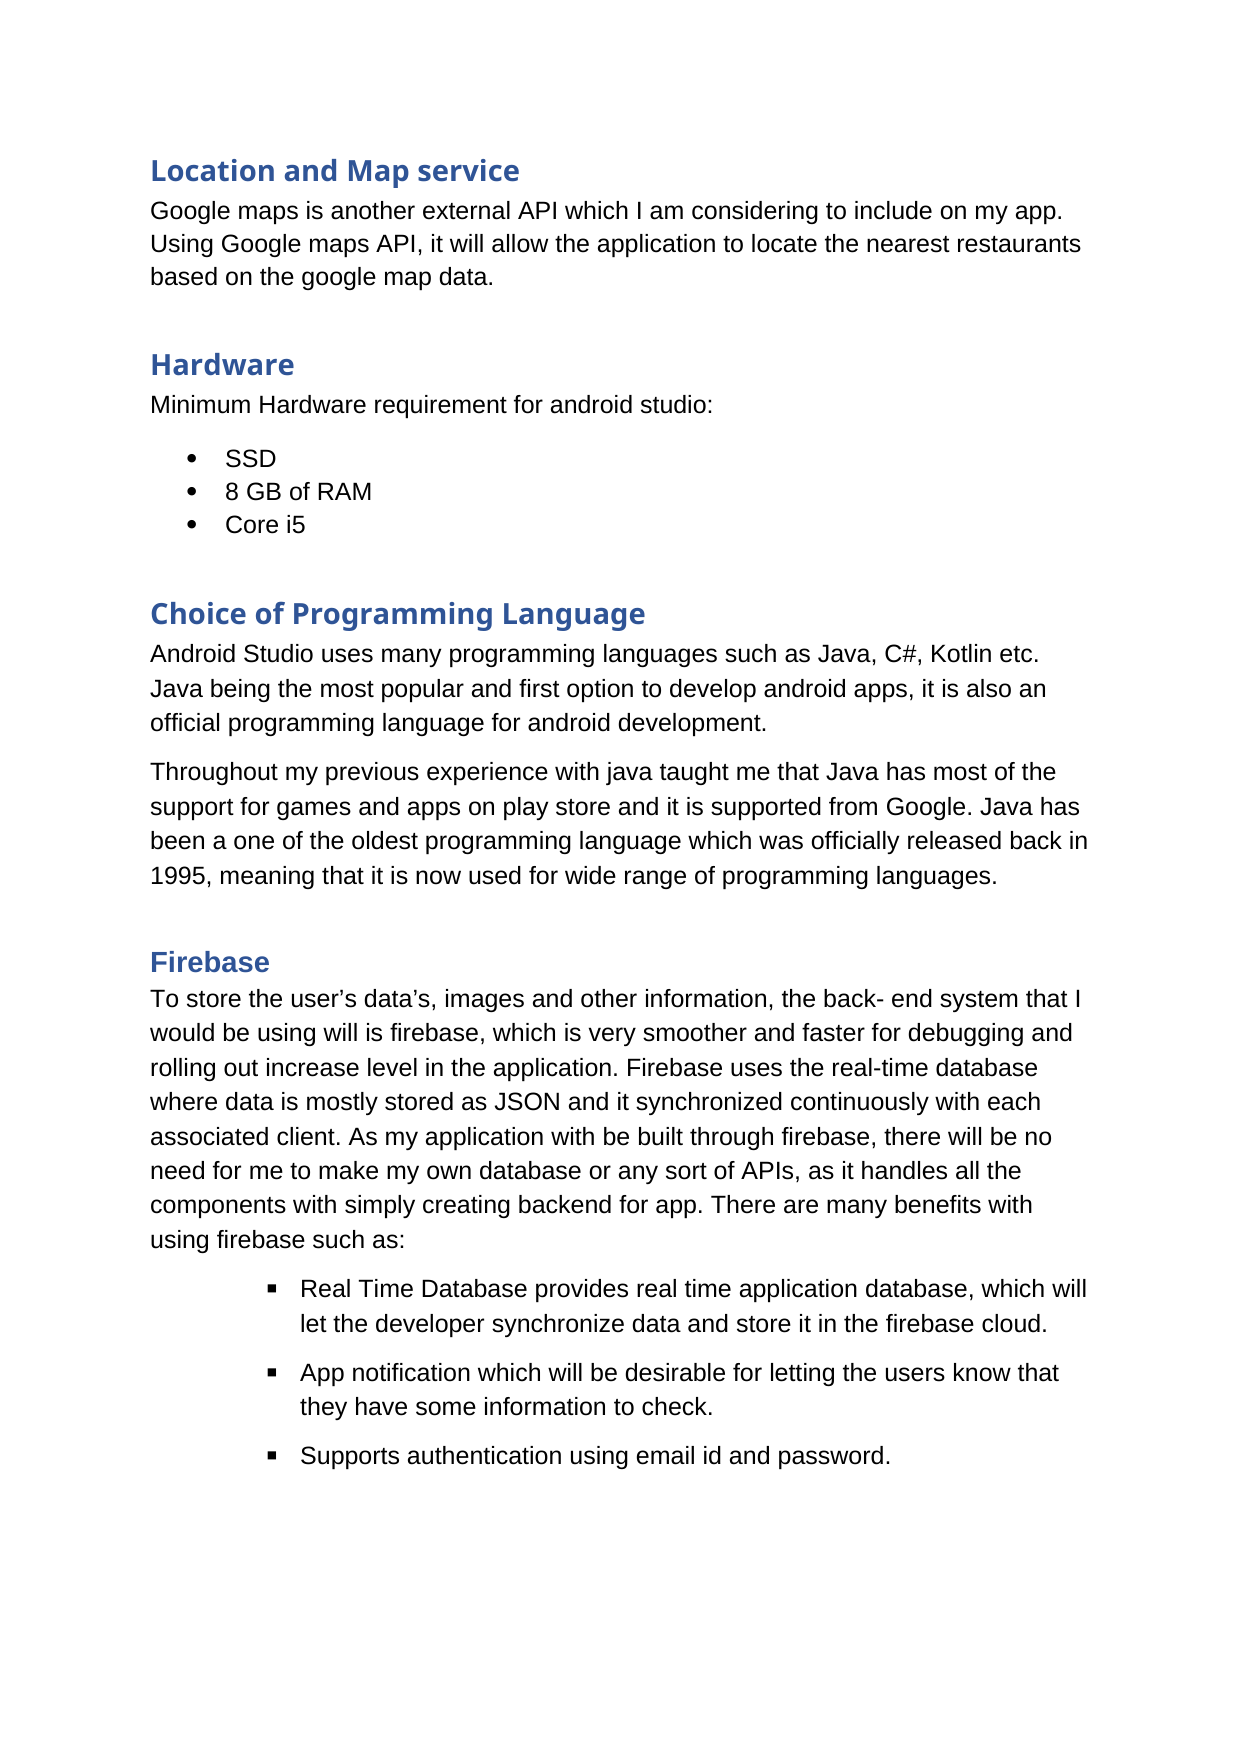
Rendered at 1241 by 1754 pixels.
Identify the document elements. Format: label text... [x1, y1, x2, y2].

text Android Studio uses many programming languages such as Java, C#, Kotlin etc. Java being the most popular and first option to develop android apps, it is also an official programming language for android development. [150, 639, 1090, 737]
list App notification which will be desirable for letting the users know that they have some information to check. [262, 1358, 1090, 1421]
text Throughout my previous experience with java taught me that Java has most of the support for games and apps on play store and it is supported from Google. Java has been a one of the oldest programming language which was officially released back in 1995, meaning that it is now used for wide range of programming languages. [150, 757, 1090, 889]
list Supports authentication using email id and password. [262, 1441, 1090, 1470]
subtitle Choice of Programming Language [150, 593, 1090, 633]
subtitle Location and Map service [150, 150, 1090, 190]
list Real Time Database provides real time application database, which will let the developer synchronize data and store it in the firebase cloud. [262, 1274, 1090, 1337]
text Minimum Hardware requirement for android studio: [150, 390, 1090, 419]
subtitle Hardware [150, 345, 1090, 384]
list SSD [187, 444, 1090, 473]
subtitle Firebase [150, 945, 1090, 979]
text Google maps is another external API which I am considering to include on my app. Using Google maps API, it will allow the application to locate the nearest restaurants based on the google map data. [150, 196, 1090, 290]
list Core i5 [187, 510, 1090, 539]
text To store the user’s data’s, images and other information, the back- end system that I would be using will is firebase, which is very smoother and faster for debugging and rolling out increase level in the application. Firebase uses the real-time database where data is mostly stored as JSON and it synchronized continuously with each associated client. As my application with be built through firebase, there will be no need for me to make my own database or any sort of APIs, as it handles all the components with simply creating backend for app. There are many benefits with using firebase such as: [150, 984, 1090, 1254]
list 8 GB of RAM [187, 477, 1090, 506]
